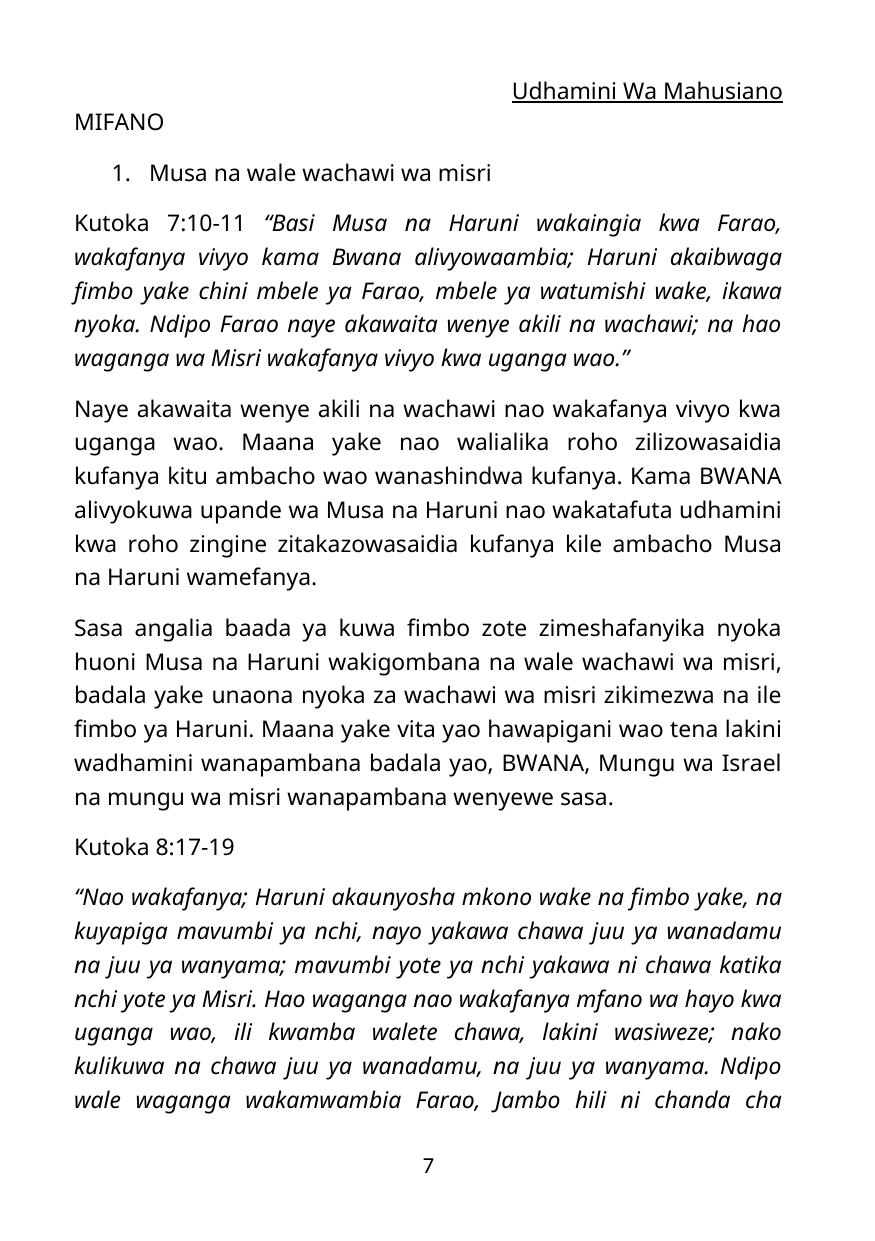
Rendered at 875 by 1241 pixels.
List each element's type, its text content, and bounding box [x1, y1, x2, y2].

text Kutoka 7:10-11 “Basi Musa na Haruni wakaingia kwa Farao, wakafanya vivyo kama Bwana alivyowaambia; Haruni akaibwaga fimbo yake chini mbele ya Farao, mbele ya watumishi wake, ikawa nyoka. Ndipo Farao naye akawaita wenye akili na wachawi; na hao waganga wa Misri wakafanya vivyo kwa uganga wao.” [74, 207, 783, 373]
text Kutoka 8:17-19 [74, 831, 783, 862]
text Sasa angalia baada ya kuwa fimbo zote zimeshafanyika nyoka huoni Musa na Haruni wakigombana na wale wachawi wa misri, badala yake unaona nyoka za wachawi wa misri zikimezwa na ile fimbo ya Haruni. Maana yake vita yao hawapigani wao tena lakini wadhamini wanapambana badala yao, BWANA, Mungu wa Israel na mungu wa misri wanapambana wenyewe sasa. [74, 612, 783, 812]
text MIFANO [74, 106, 783, 137]
list Musa na wale wachawi wa misri [111, 157, 783, 188]
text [74, 881, 783, 1115]
text Naye akawaita wenye akili na wachawi nao wakafanya vivyo kwa uganga wao. Maana yake nao walialika roho zilizowasaidia kufanya kitu ambacho wao wanashindwa kufanya. Kama BWANA alivyokuwa upande wa Musa na Haruni nao wakatafuta udhamini kwa roho zingine zitakazowasaidia kufanya kile ambacho Musa na Haruni wamefanya. [74, 392, 783, 592]
